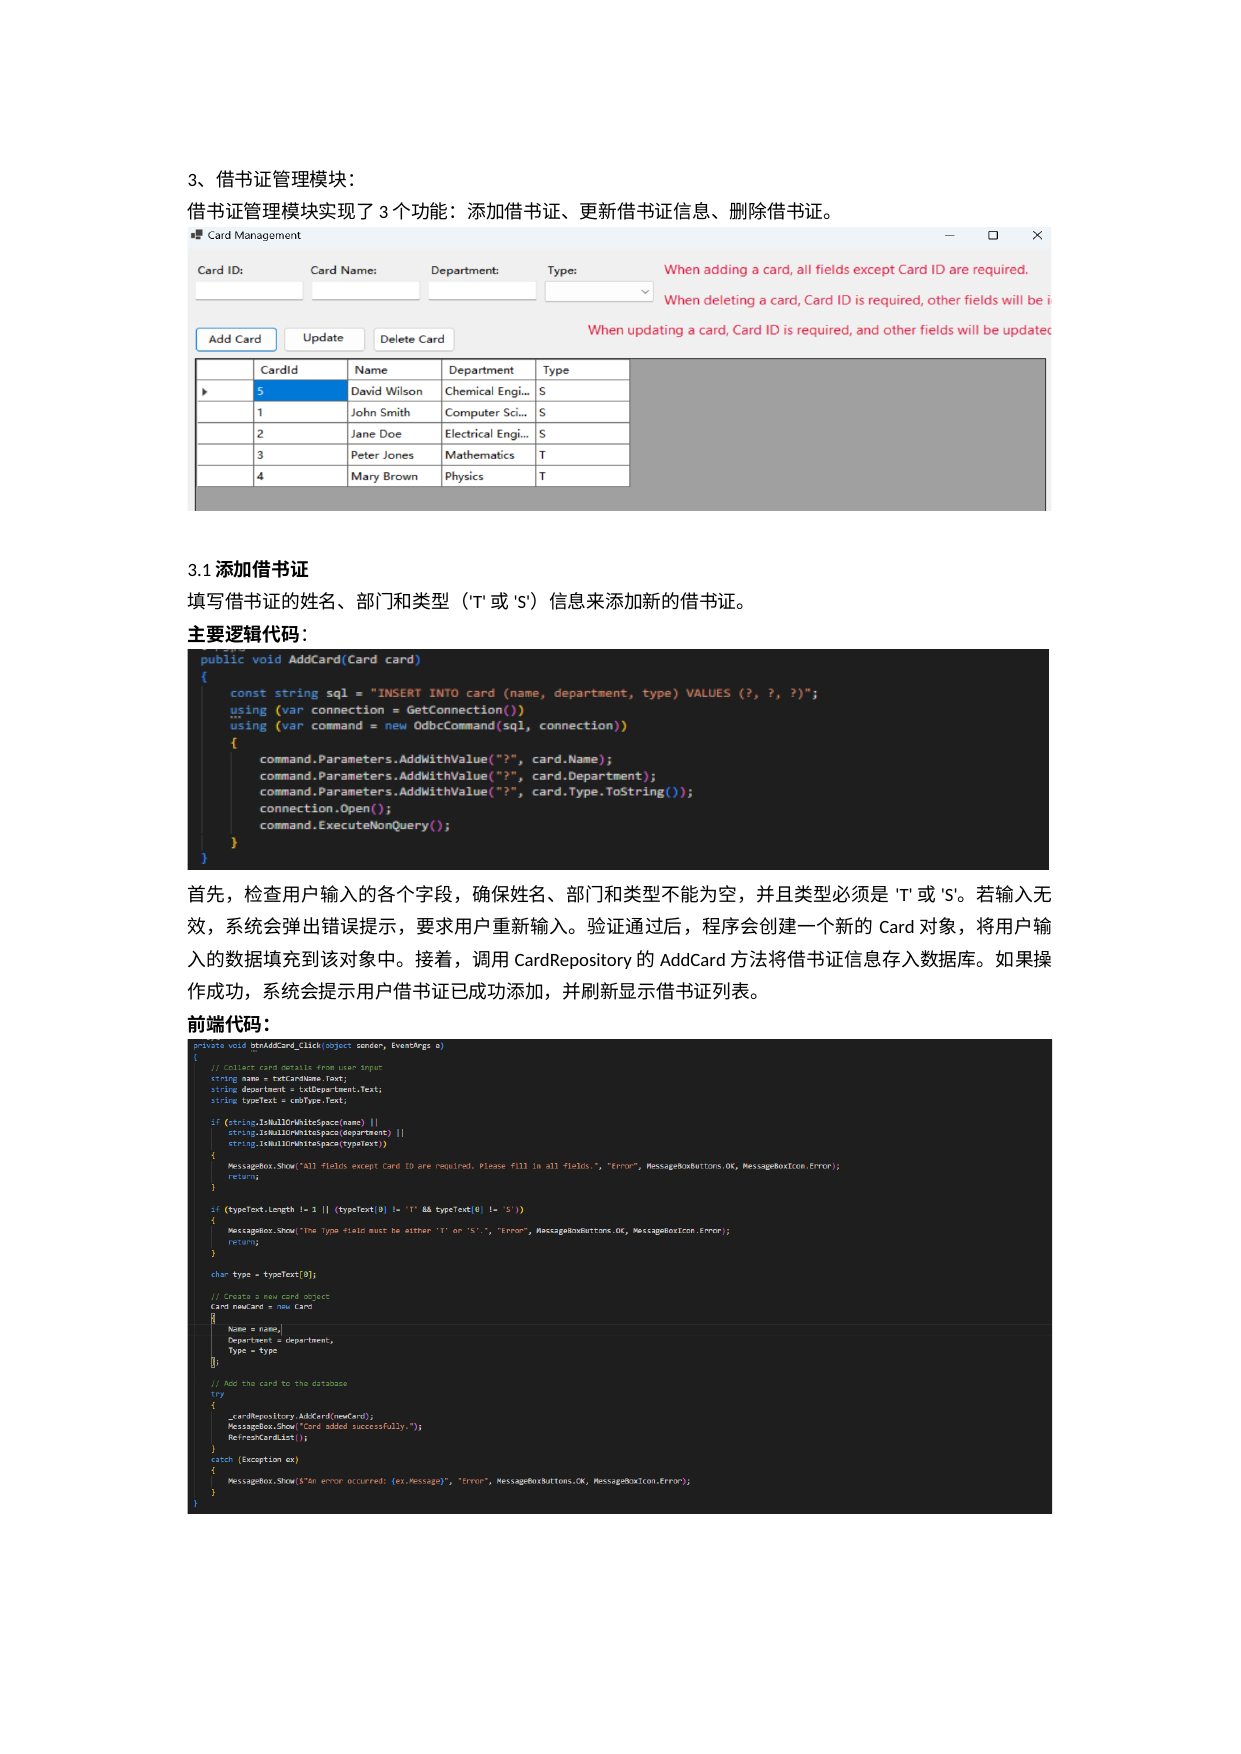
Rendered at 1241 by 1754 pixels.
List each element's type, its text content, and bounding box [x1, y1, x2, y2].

picture [187, 649, 1049, 870]
picture [187, 227, 1052, 511]
list 前端代码： [187, 1007, 1053, 1039]
list 填写借书证的姓名、部门和类型（'T' 或 'S'）信息来添加新的借书证。 [187, 584, 1053, 617]
list 首先，检查用户输入的各个字段，确保姓名、部门和类型不能为空，并且类型必须是 'T' 或 'S'。若输入无效，系统会弹出错误提示，要求用户重新输入。验证通过后，程序会创建一个新的 Card 对象，将用户输入的数据填充到该对象中。接着，调用 CardRepository 的 AddCard 方法将借书证信息存入数据库。如果操作成功，系统会提示用户借书证已成功添加，并刷新显示借书证列表。 [187, 877, 1053, 1007]
list 借书证管理模块： [187, 162, 1053, 194]
picture [187, 1039, 1053, 1514]
list 3.1添加借书证 [187, 552, 1053, 584]
